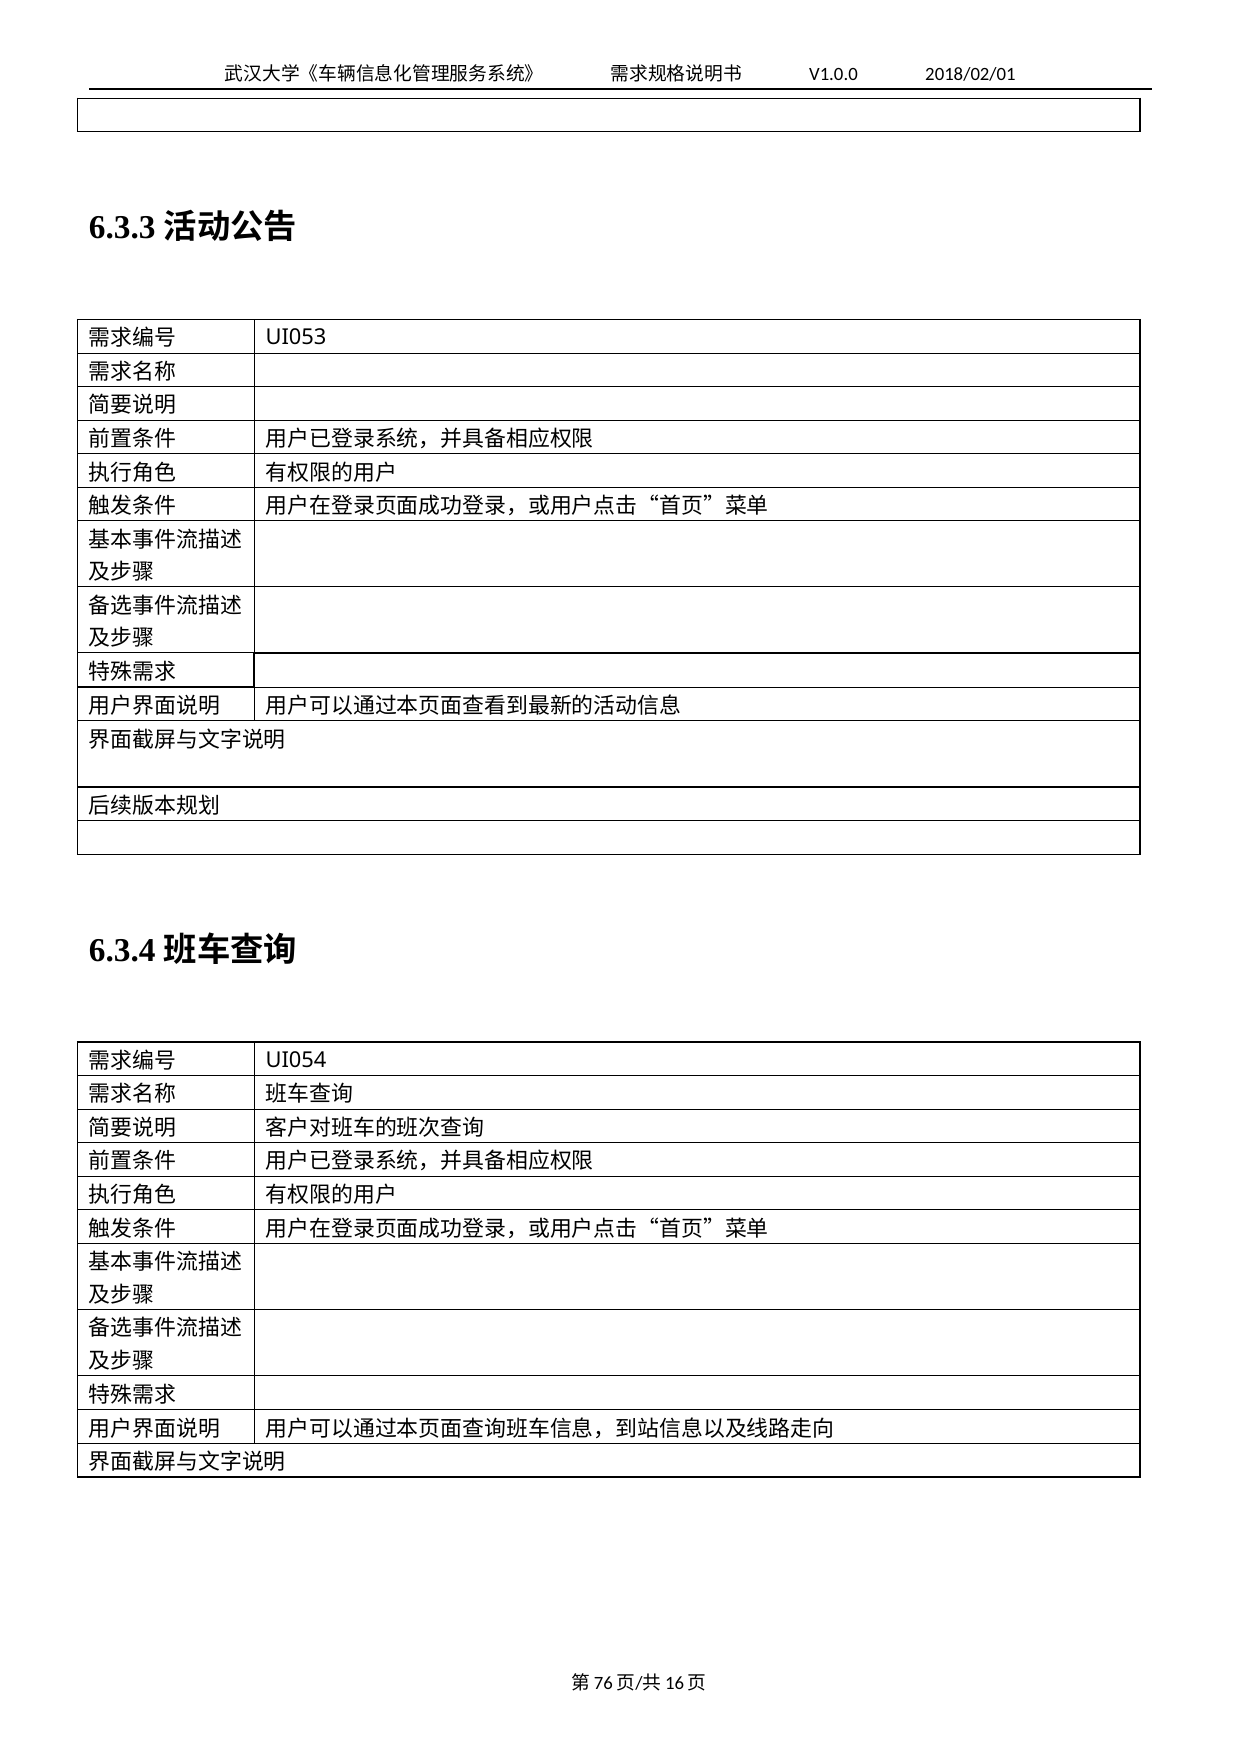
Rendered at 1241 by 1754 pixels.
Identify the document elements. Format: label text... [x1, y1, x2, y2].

table_cell 用户界面说明 [78, 688, 254, 720]
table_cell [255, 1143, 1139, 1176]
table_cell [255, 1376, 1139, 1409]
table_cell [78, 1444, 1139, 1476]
table_cell [255, 521, 1139, 586]
table_cell 用户已登录系统，并具备相应权限 [255, 421, 1139, 453]
subtitle 6.3.3 活动公告 [89, 192, 1152, 257]
table_cell 用户可以通过本页面查看到最新的活动信息 [255, 688, 1139, 720]
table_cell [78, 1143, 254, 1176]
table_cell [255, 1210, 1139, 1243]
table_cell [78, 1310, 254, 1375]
table_cell 用户在登录页面成功登录，或用户点击“首页”菜单 [255, 488, 1139, 520]
table_cell [255, 587, 1139, 652]
table_cell [78, 821, 1139, 853]
table_cell 需求名称 [78, 354, 254, 386]
table_cell 后续版本规划 [78, 788, 1139, 820]
table_cell 备选事件流描述及步骤 [78, 587, 254, 652]
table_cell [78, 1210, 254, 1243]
table_cell 执行角色 [78, 454, 254, 487]
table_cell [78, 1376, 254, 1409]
table_cell [255, 354, 1139, 386]
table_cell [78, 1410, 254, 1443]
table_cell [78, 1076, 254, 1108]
table_cell 简要说明 [78, 387, 254, 419]
table_cell 触发条件 [78, 488, 254, 520]
table_cell [255, 387, 1139, 419]
table_cell 有权限的用户 [255, 454, 1139, 487]
table_header 需求编号 [78, 320, 254, 352]
table_cell 界面截屏与文字说明 [78, 721, 1139, 786]
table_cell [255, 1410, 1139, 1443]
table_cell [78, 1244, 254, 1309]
table_cell 前置条件 [78, 421, 254, 453]
table_header 需求编号 [78, 1043, 254, 1075]
table_cell [255, 654, 1139, 686]
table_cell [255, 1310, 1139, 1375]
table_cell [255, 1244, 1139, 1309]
table_cell 特殊需求 [78, 653, 253, 686]
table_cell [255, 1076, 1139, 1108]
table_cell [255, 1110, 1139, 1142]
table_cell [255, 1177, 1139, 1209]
subtitle 6.3.4 班车查询 [89, 914, 1152, 979]
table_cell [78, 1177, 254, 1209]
table_cell [78, 99, 1139, 131]
table_header UI054 [255, 1043, 1139, 1075]
table_header UI053 [255, 320, 1139, 352]
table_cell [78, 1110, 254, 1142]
table_cell 基本事件流描述及步骤 [78, 521, 254, 586]
